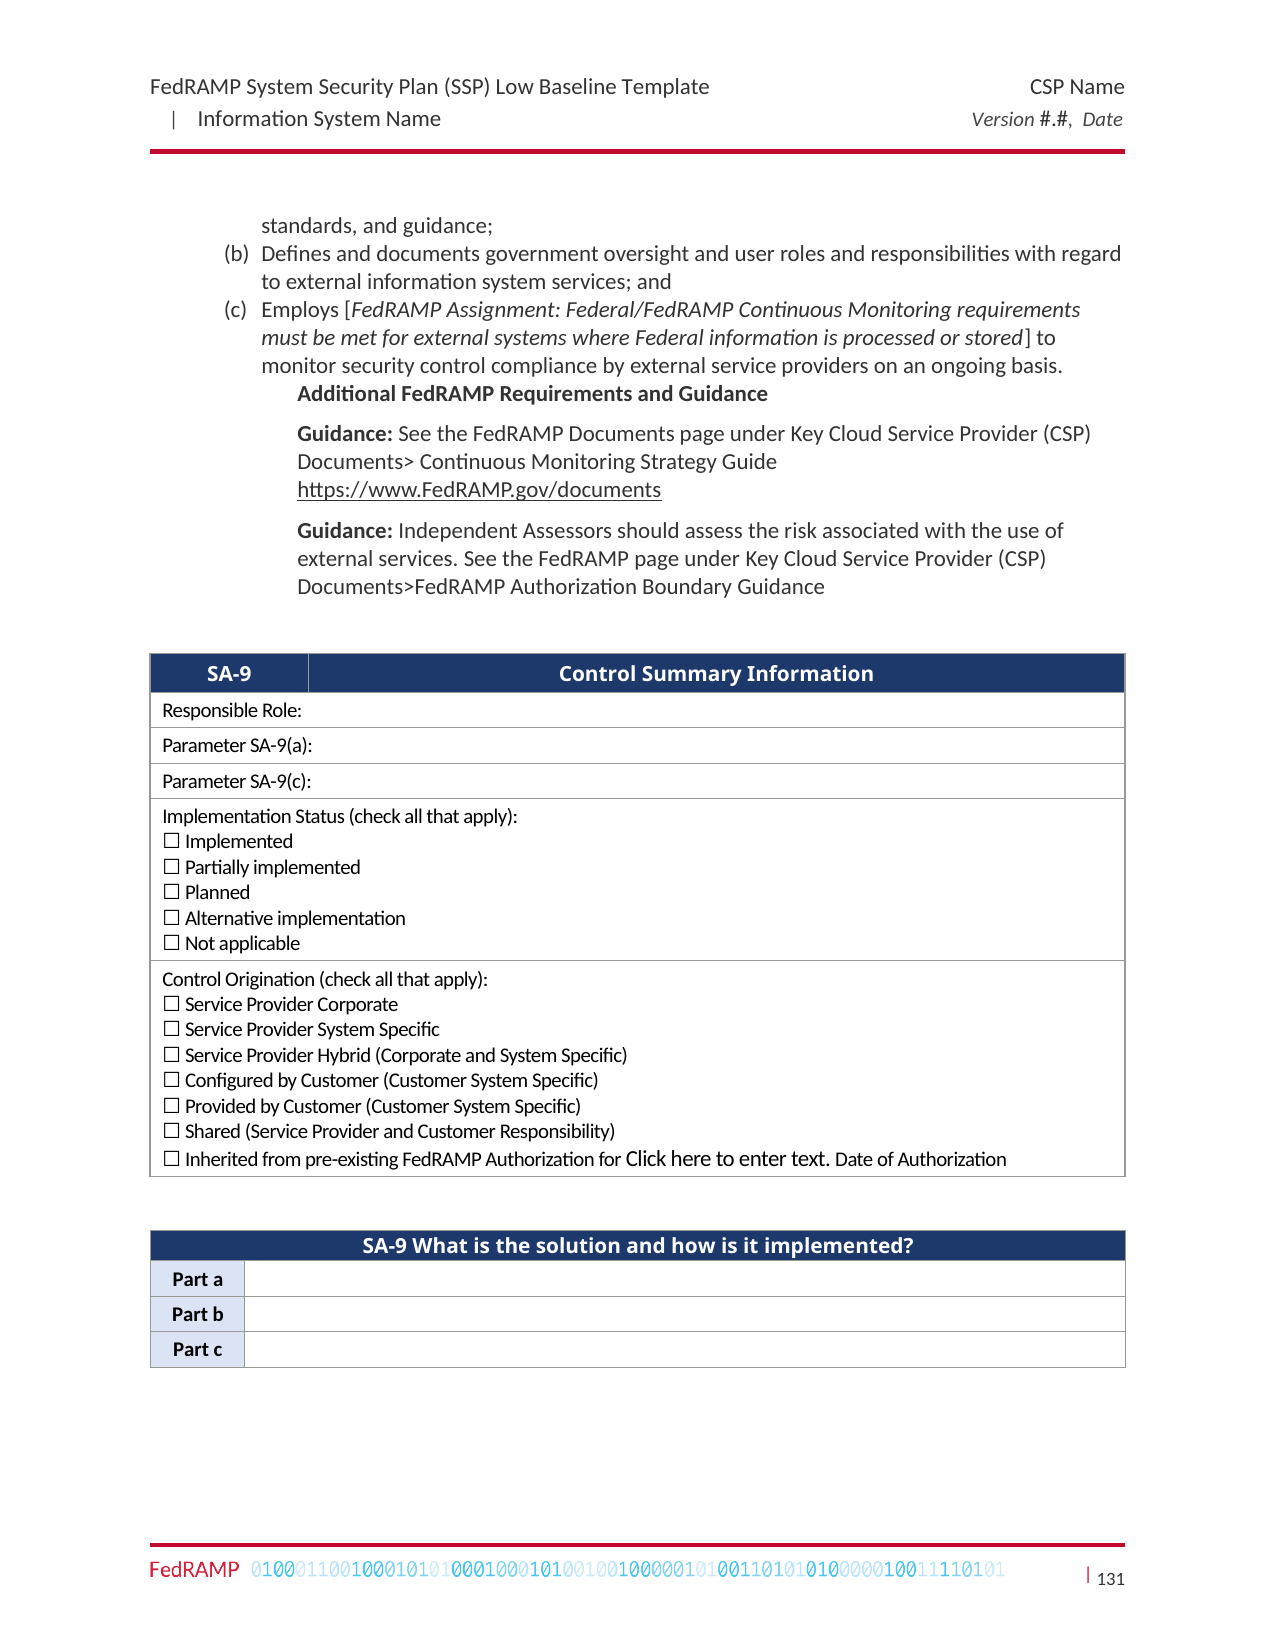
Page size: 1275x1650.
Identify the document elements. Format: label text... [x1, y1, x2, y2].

text Guidance: Independent Assessors should assess the risk associated with the use of external services. See the FedRAMP page under Key Cloud Service Provider (CSP) Documents>FedRAMP Authorization Boundary Guidance [297, 516, 1125, 600]
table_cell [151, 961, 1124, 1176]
list Employs [FedRAMP Assignment: Federal/FedRAMP Continuous Monitoring requirements must be met for external systems where Federal information is processed or stored] to monitor security control compliance by external service providers on an ongoing basis. [223, 295, 1125, 379]
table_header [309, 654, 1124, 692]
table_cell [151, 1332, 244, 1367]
picture [150, 1559, 1005, 1586]
list Defines and documents government oversight and user roles and responsibilities with regard to external information system services; and [223, 239, 1125, 295]
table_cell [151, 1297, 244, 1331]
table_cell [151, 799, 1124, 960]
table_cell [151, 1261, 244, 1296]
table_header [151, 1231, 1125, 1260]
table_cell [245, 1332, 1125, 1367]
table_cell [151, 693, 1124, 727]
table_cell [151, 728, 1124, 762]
text Additional FedRAMP Requirements and Guidance [297, 379, 1125, 407]
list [223, 211, 1125, 239]
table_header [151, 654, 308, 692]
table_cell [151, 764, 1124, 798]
text Guidance: See the FedRAMP Documents page under Key Cloud Service Provider (CSP) Documents> Continuous Monitoring Strategy Guide https://www.FedRAMP.gov/documents [297, 419, 1125, 503]
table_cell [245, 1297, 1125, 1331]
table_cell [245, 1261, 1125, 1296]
